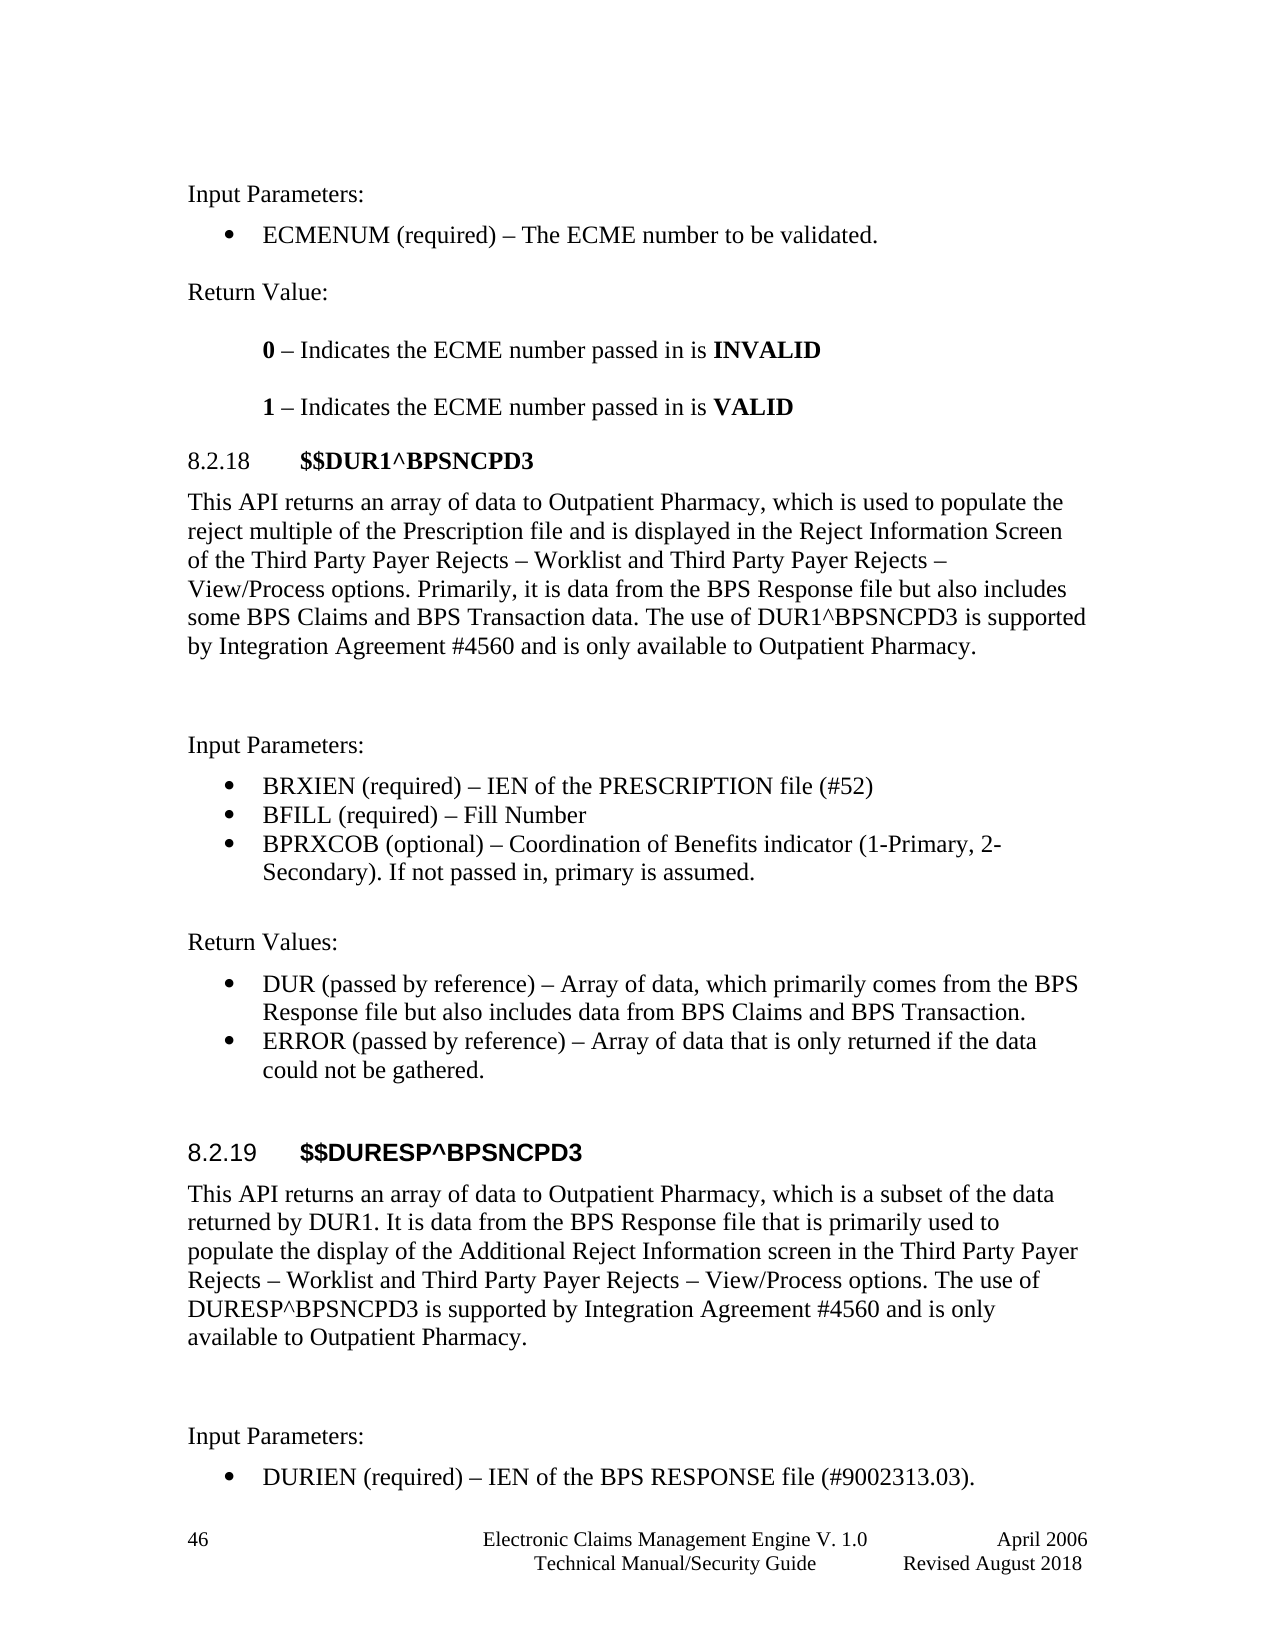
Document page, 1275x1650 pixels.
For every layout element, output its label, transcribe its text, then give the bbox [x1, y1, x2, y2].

subtitle $$DURESP^BPSNCPD3 [187, 1137, 1087, 1166]
list BPRXCOB (optional) – Coordination of Benefits indicator (1-Primary, 2-Secondary). If not passed in, primary is assumed. [225, 829, 1087, 886]
text Return Values: [187, 927, 1087, 956]
subtitle $$DUR1^BPSNCPD3 [187, 446, 1087, 475]
text Input Parameters: [187, 730, 1087, 759]
text 1 – Indicates the ECME number passed in is VALID [262, 392, 1087, 421]
list ERROR (passed by reference) – Array of data that is only returned if the data could not be gathered. [225, 1026, 1087, 1084]
text 0 – Indicates the ECME number passed in is INVALID [262, 335, 1087, 364]
list This API returns an array of data to Outpatient Pharmacy, which is a subset of the data returned by DUR1. It is data from the BPS Response file that is primarily used to populate the display of the Additional Reject Information screen in the Third Party Payer Rejects – Worklist and Third Party Payer Rejects – View/Process options. The use of DURESP^BPSNCPD3 is supported by Integration Agreement #4560 and is only available to Outpatient Pharmacy. [187, 1179, 1087, 1351]
text Input Parameters: [187, 1421, 1087, 1450]
list BFILL (required) – Fill Number [225, 800, 1087, 829]
list ECMENUM (required) – The ECME number to be validated. [225, 220, 1087, 249]
list Return Value: [187, 277, 1087, 306]
list BRXIEN (required) – IEN of the PRESCRIPTION file (#52) [225, 771, 1087, 800]
text Input Parameters: [187, 179, 1087, 207]
list DUR (passed by reference) – Array of data, which primarily comes from the BPS Response file but also includes data from BPS Claims and BPS Transaction. [225, 969, 1087, 1026]
list This API returns an array of data to Outpatient Pharmacy, which is used to populate the reject multiple of the Prescription file and is displayed in the Reject Information Screen of the Third Party Payer Rejects – Worklist and Third Party Payer Rejects – View/Process options. Primarily, it is data from the BPS Response file but also includes some BPS Claims and BPS Transaction data. The use of DUR1^BPSNCPD3 is supported by Integration Agreement #4560 and is only available to Outpatient Pharmacy. [187, 487, 1087, 660]
list DURIEN (required) – IEN of the BPS RESPONSE file (#9002313.03). [225, 1462, 1087, 1491]
